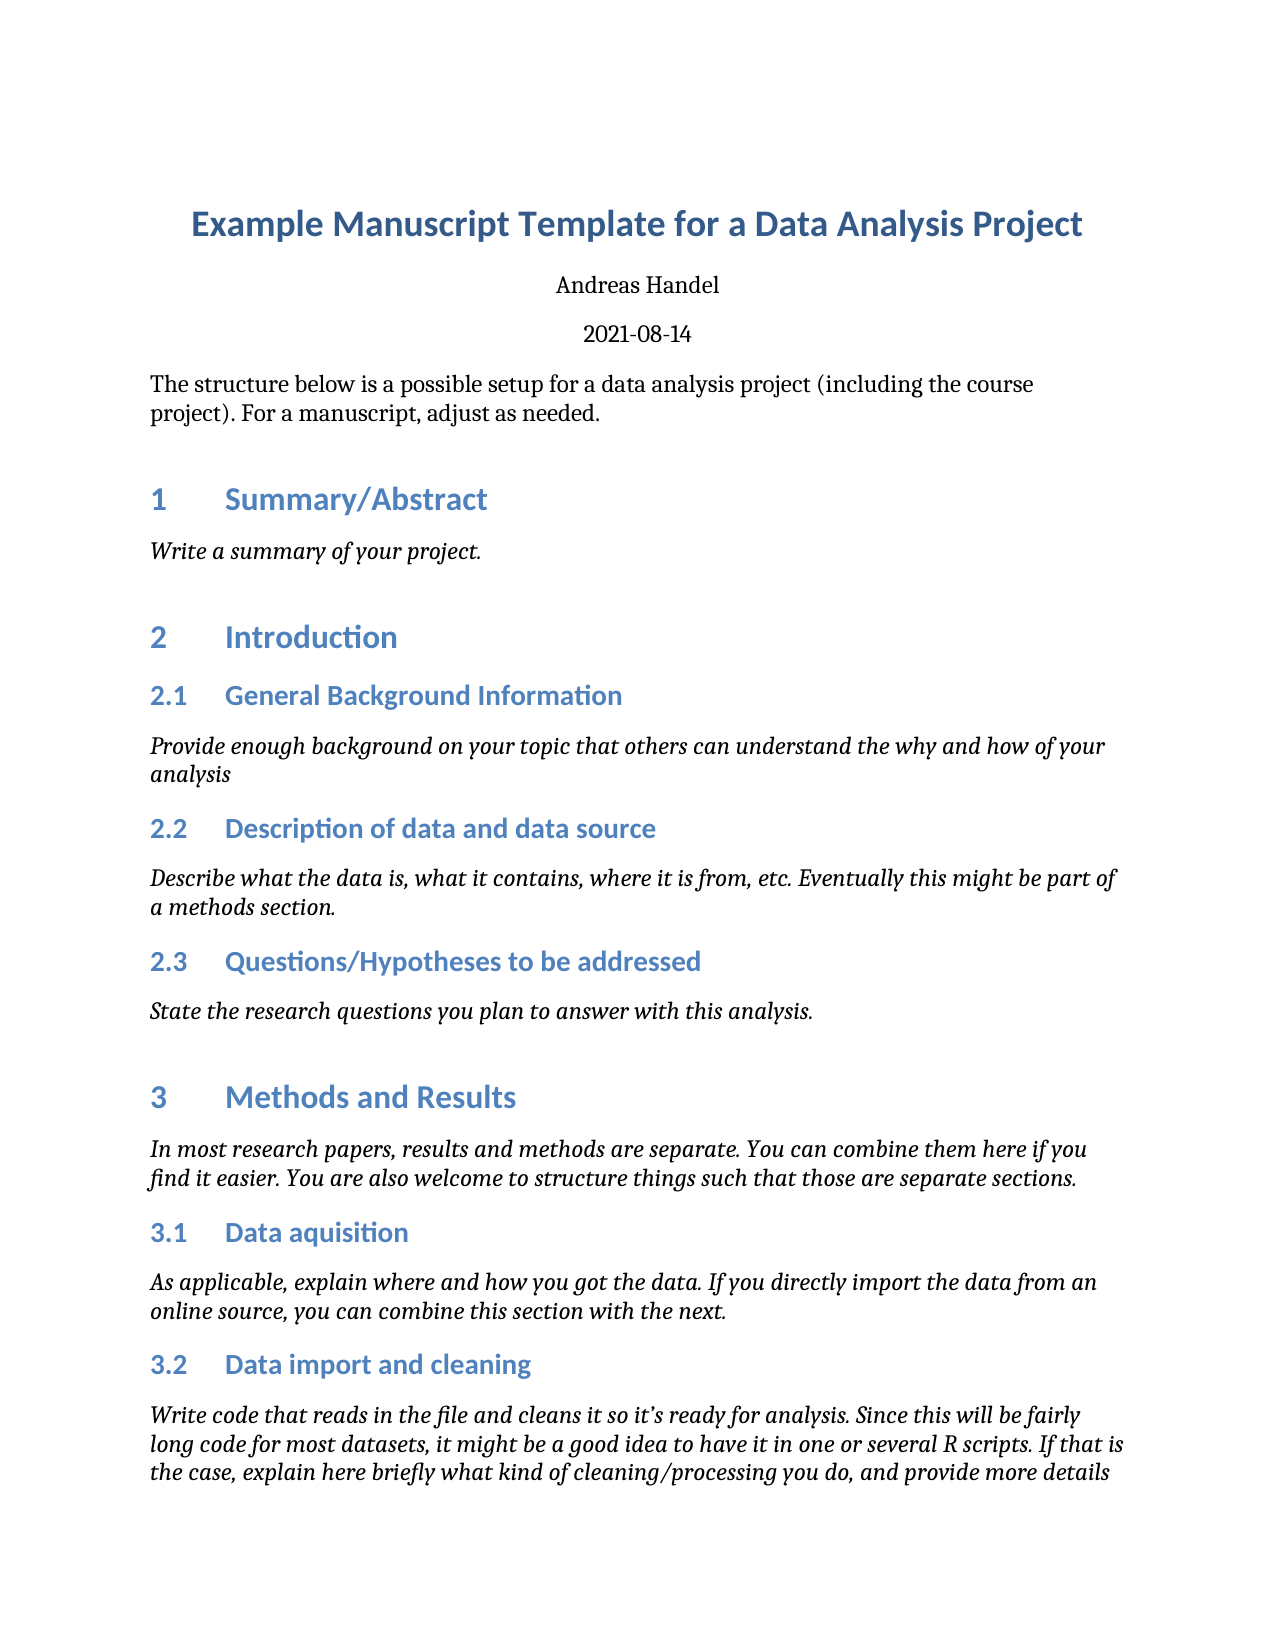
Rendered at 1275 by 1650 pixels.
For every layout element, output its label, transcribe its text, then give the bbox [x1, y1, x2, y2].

subtitle 2.1 General Background Information [150, 677, 1125, 713]
text 2021-08-14 [150, 320, 1125, 349]
text Andreas Handel [150, 271, 1125, 299]
title Example Manuscript Template for a Data Analysis Project [150, 200, 1125, 246]
subtitle 1 Summary/Abstract [150, 477, 1125, 518]
text Provide enough background on your topic that others can understand the why and how of your analysis [150, 732, 1125, 789]
subtitle 2 Introduction [150, 616, 1125, 656]
text State the research questions you plan to answer with this analysis. [150, 997, 1125, 1026]
subtitle 2.3 Questions/Hypotheses to be addressed [150, 943, 1125, 978]
subtitle 3.1 Data aquisition [150, 1214, 1125, 1249]
subtitle 3 Methods and Results [150, 1076, 1125, 1117]
text The structure below is a possible setup for a data analysis project (including the course project). For a manuscript, adjust as needed. [150, 370, 1125, 427]
text Write a summary of your project. [150, 537, 1125, 566]
subtitle 3.2 Data import and cleaning [150, 1346, 1125, 1382]
text Describe what the data is, what it contains, where it is from, etc. Eventually this might be part of a methods section. [150, 864, 1125, 922]
text In most research papers, results and methods are separate. You can combine them here if you find it easier. You are also welcome to structure things such that those are separate sections. [150, 1135, 1125, 1193]
subtitle 2.2 Description of data and data source [150, 810, 1125, 846]
text As applicable, explain where and how you got the data. If you directly import the data from an online source, you can combine this section with the next. [150, 1268, 1125, 1326]
